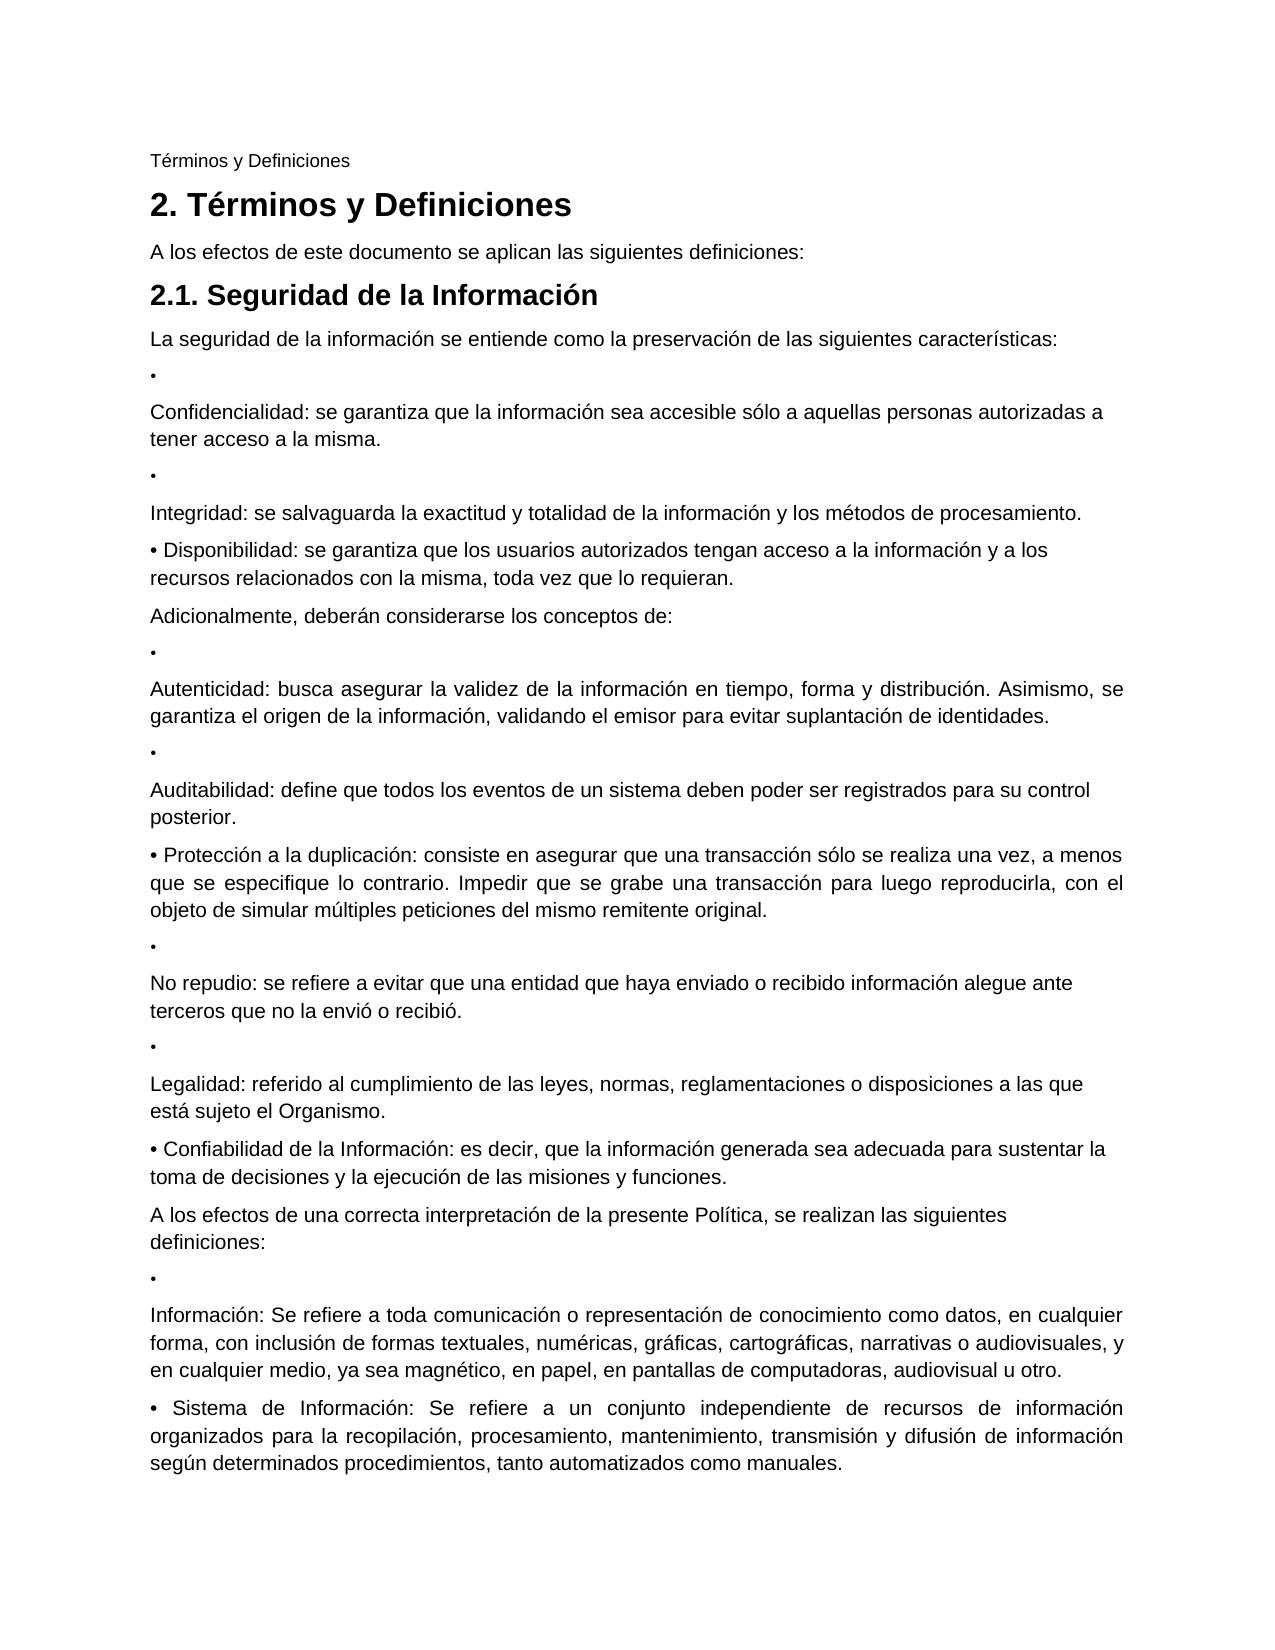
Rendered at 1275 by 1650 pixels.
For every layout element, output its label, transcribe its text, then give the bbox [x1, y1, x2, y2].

text 2. Términos y Definiciones [150, 185, 1125, 224]
text Auditabilidad: define que todos los eventos de un sistema deben poder ser registrados para su control posterior. [150, 777, 1125, 829]
text • [150, 465, 1125, 487]
text A los efectos de este documento se aplican las siguientes definiciones: [150, 240, 1125, 264]
text • [150, 742, 1125, 764]
text • Disponibilidad: se garantiza que los usuarios autorizados tengan acceso a la información y a los recursos relacionados con la misma, toda vez que lo requieran. [150, 538, 1125, 590]
text No repudio: se refiere a evitar que una entidad que haya enviado o recibido información alegue ante terceros que no la envió o recibió. [150, 971, 1125, 1022]
text • Sistema de Información: Se refiere a un conjunto independiente de recursos de información organizados para la recopilación, procesamiento, mantenimiento, transmisión y difusión de información según determinados procedimientos, tanto automatizados como manuales. [150, 1396, 1125, 1475]
text • [150, 642, 1125, 663]
text Integridad: se salvaguarda la exactitud y totalidad de la información y los métodos de procesamiento. [150, 500, 1125, 524]
text A los efectos de una correcta interpretación de la presente Política, se realizan las siguientes definiciones: [150, 1202, 1125, 1254]
text • Confiabilidad de la Información: es decir, que la información generada sea adecuada para sustentar la toma de decisiones y la ejecución de las misiones y funciones. [150, 1137, 1125, 1188]
text Información: Se refiere a toda comunicación o representación de conocimiento como datos, en cualquier forma, con inclusión de formas textuales, numéricas, gráficas, cartográficas, narrativas o audiovisuales, y en cualquier medio, ya sea magnético, en papel, en pantallas de computadoras, audiovisual u otro. [150, 1303, 1125, 1382]
text Confidencialidad: se garantiza que la información sea accesible sólo a aquellas personas autorizadas a tener acceso a la misma. [150, 400, 1125, 451]
text Autenticidad: busca asegurar la validez de la información en tiempo, forma y distribución. Asimismo, se garantiza el origen de la información, validando el emisor para evitar suplantación de identidades. [150, 677, 1125, 728]
text • [150, 1036, 1125, 1058]
text Adicionalmente, deberán considerarse los conceptos de: [150, 604, 1125, 628]
text • [150, 936, 1125, 957]
text 2.1. Seguridad de la Información [150, 278, 1125, 311]
text La seguridad de la información se entiende como la preservación de las siguientes características: [150, 327, 1125, 351]
text Legalidad: referido al cumplimiento de las leyes, normas, reglamentaciones o disposiciones a las que está sujeto el Organismo. [150, 1072, 1125, 1123]
text • [150, 1268, 1125, 1289]
text Términos y Definiciones [150, 150, 1125, 172]
text • Protección a la duplicación: consiste en asegurar que una transacción sólo se realiza una vez, a menos que se especifique lo contrario. Impedir que se grabe una transacción para luego reproducirla, con el objeto de simular múltiples peticiones del mismo remitente original. [150, 843, 1125, 922]
text • [150, 364, 1125, 386]
